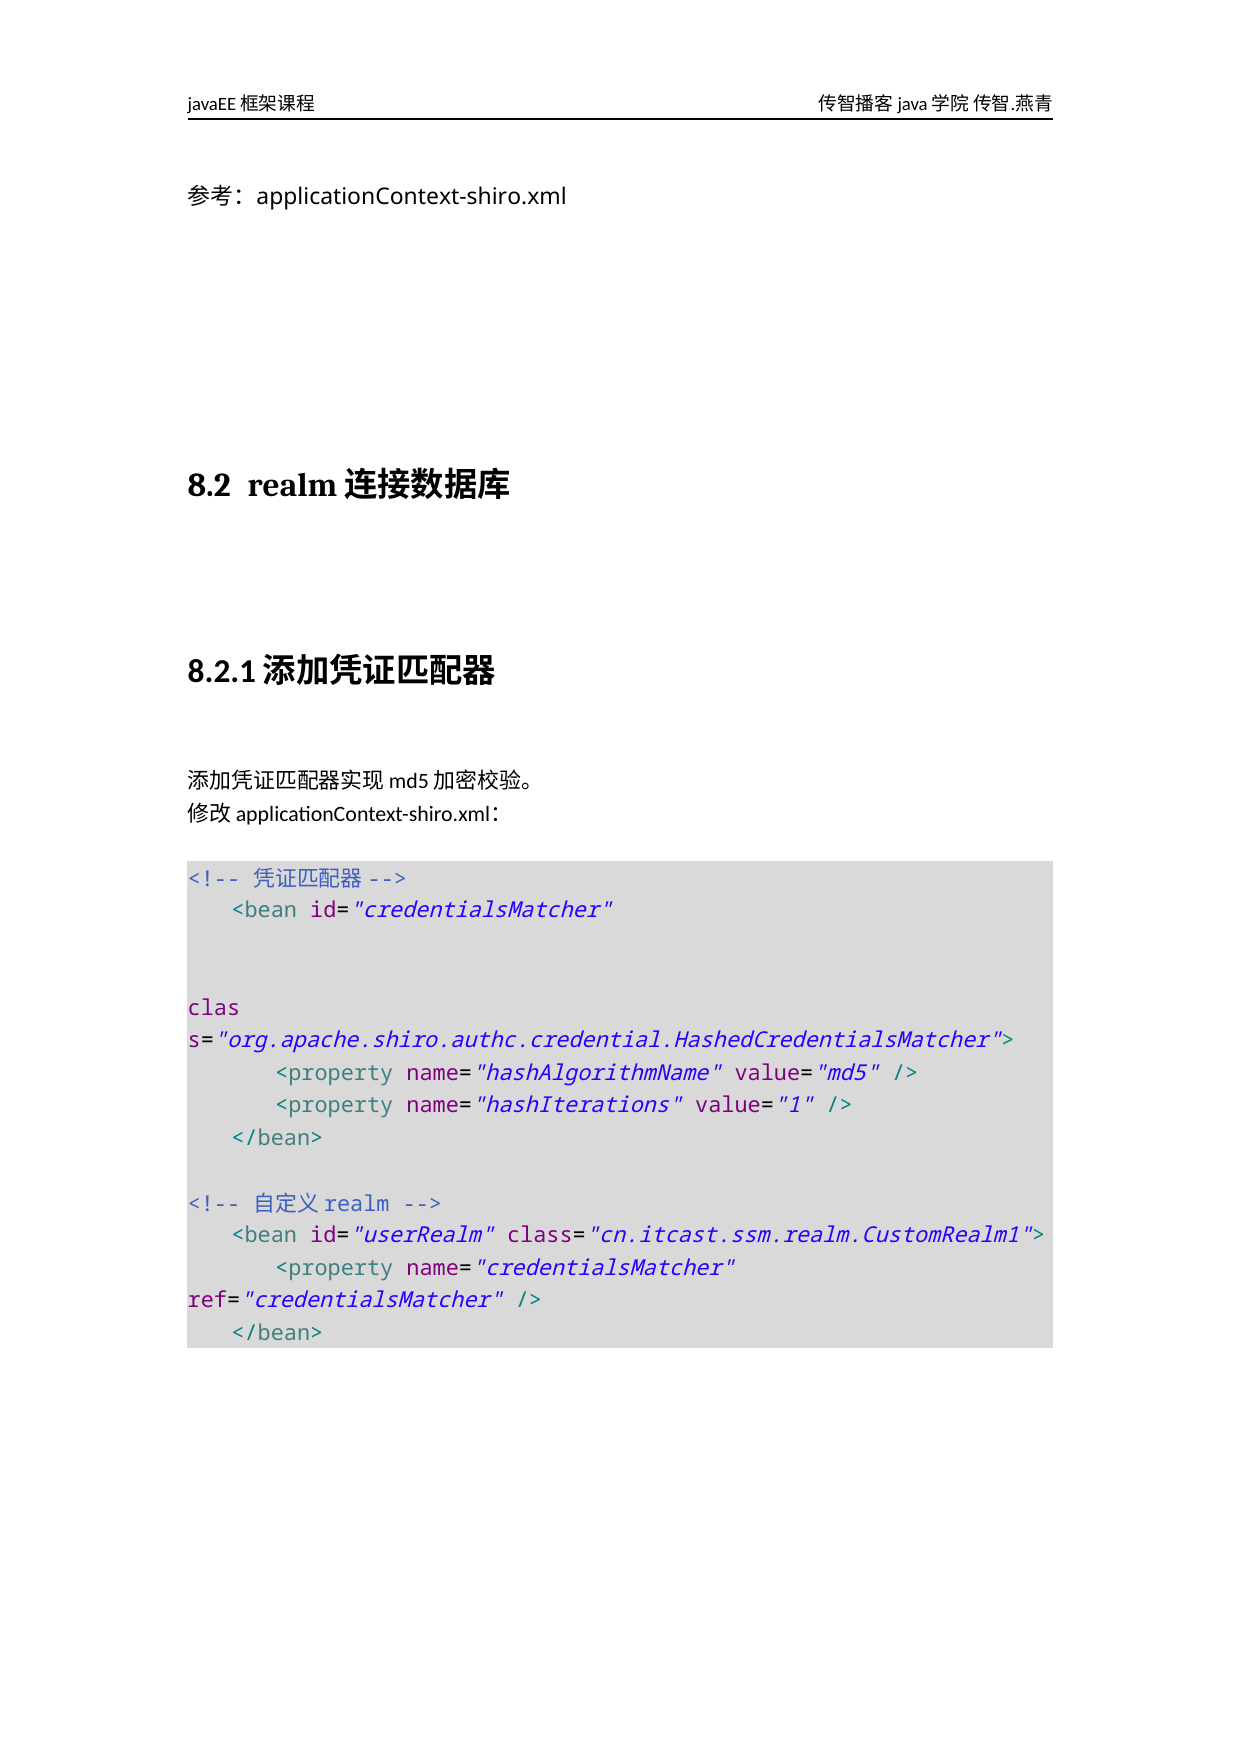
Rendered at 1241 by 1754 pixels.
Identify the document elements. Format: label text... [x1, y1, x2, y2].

text 修改applicationContext-shiro.xml： [187, 796, 1053, 828]
text class="org.apache.shiro.authc.credential.HashedCredentialsMatcher"> [187, 926, 1053, 1056]
text <bean id="credentialsMatcher" [187, 893, 1053, 926]
subtitle 添加凭证匹配器 [187, 636, 1053, 701]
text <property name="hashAlgorithmName" value="md5" /> [187, 1056, 1053, 1088]
text 参考：applicationContext-shiro.xml [187, 162, 1053, 227]
text </bean> [187, 1121, 1053, 1153]
text <!-- 凭证匹配器 --> [187, 861, 1053, 893]
text <property name="hashIterations" value="1" /> [187, 1088, 1053, 1121]
text </bean> [187, 1316, 1053, 1348]
text <bean id="userRealm" class="cn.itcast.ssm.realm.CustomRealm1"> [187, 1218, 1053, 1251]
text <property name="credentialsMatcher" ref="credentialsMatcher" /> [187, 1251, 1053, 1316]
subtitle realm连接数据库 [187, 449, 1053, 514]
text 添加凭证匹配器实现md5加密校验。 [187, 763, 1053, 796]
text <!-- 自定义 realm --> [187, 1186, 1053, 1218]
